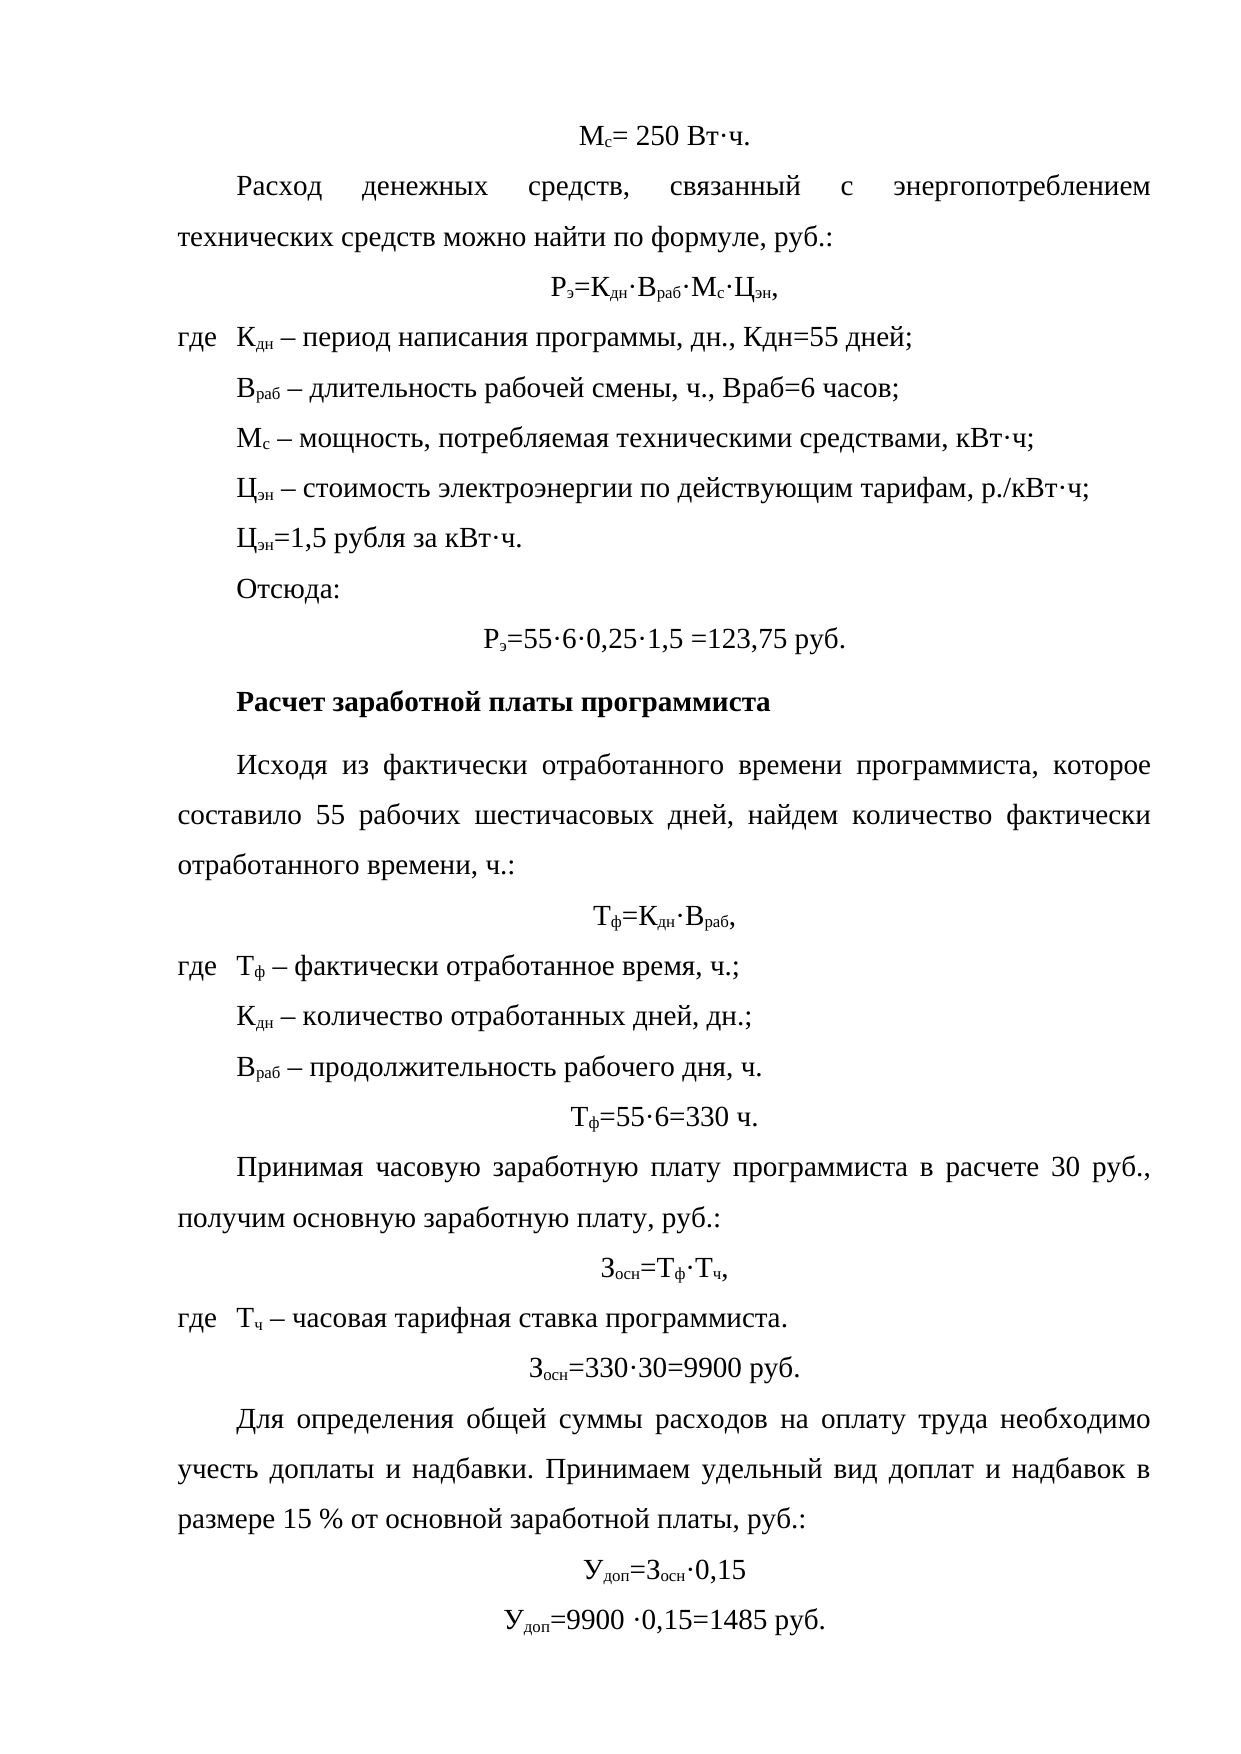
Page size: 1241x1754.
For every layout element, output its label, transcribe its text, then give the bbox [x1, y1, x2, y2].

text Зосн=Тф·Тч, [177, 1250, 1152, 1283]
text Мс – мощность, потребляемая техническими средствами, кВт·ч; [177, 420, 1152, 453]
text Для определения общей суммы расходов на оплату труда необходимо учесть доплаты и надбавки. Принимаем удельный вид доплат и надбавок в размере 15 % от основной заработной платы, руб.: [177, 1401, 1152, 1535]
text Удоп=9900 ·0,15=1485 руб. [177, 1602, 1152, 1636]
text Удоп=Зосн·0,15 [177, 1552, 1152, 1585]
text Рэ=Кдн·Враб·Мс·Цэн, [177, 269, 1152, 303]
text Враб – продолжительность рабочего дня, ч. [177, 1049, 1152, 1082]
text Принимая часовую заработную плату программиста в расчете 30 руб., получим основную заработную плату, руб.: [177, 1149, 1152, 1233]
text Отсюда: [177, 571, 1152, 604]
text Цэн=1,5 рубля за кВт·ч. [177, 521, 1152, 554]
text Исходя из фактически отработанного времени программиста, которое составило 55 рабочих шестичасовых дней, найдем количество фактически отработанного времени, ч.: [177, 747, 1152, 881]
text Рэ=55·6·0,25·1,5 =123,75 руб. [177, 621, 1152, 655]
text Расход денежных средств, связанный с энергопотреблением технических средств можно найти по формуле, руб.: [177, 168, 1152, 252]
text Расчет заработной платы программиста [177, 684, 1152, 718]
text Мс= 250 Вт·ч. [177, 118, 1152, 152]
text Цэн – стоимость электроэнергии по действующим тарифам, р./кВт·ч; [177, 470, 1152, 504]
text где Тф – фактически отработанное время, ч.; [177, 948, 1152, 982]
text Кдн – количество отработанных дней, дн.; [177, 998, 1152, 1032]
text где Кдн – период написания программы, дн., Кдн=55 дней; [177, 319, 1152, 353]
text Тф=55·6=330 ч. [177, 1099, 1152, 1133]
text Тф=Кдн·Враб, [177, 898, 1152, 931]
text Враб – длительность рабочей смены, ч., Враб=6 часов; [177, 370, 1152, 403]
text Зосн=330·30=9900 руб. [177, 1351, 1152, 1384]
text где Тч – часовая тарифная ставка программиста. [177, 1300, 1152, 1334]
